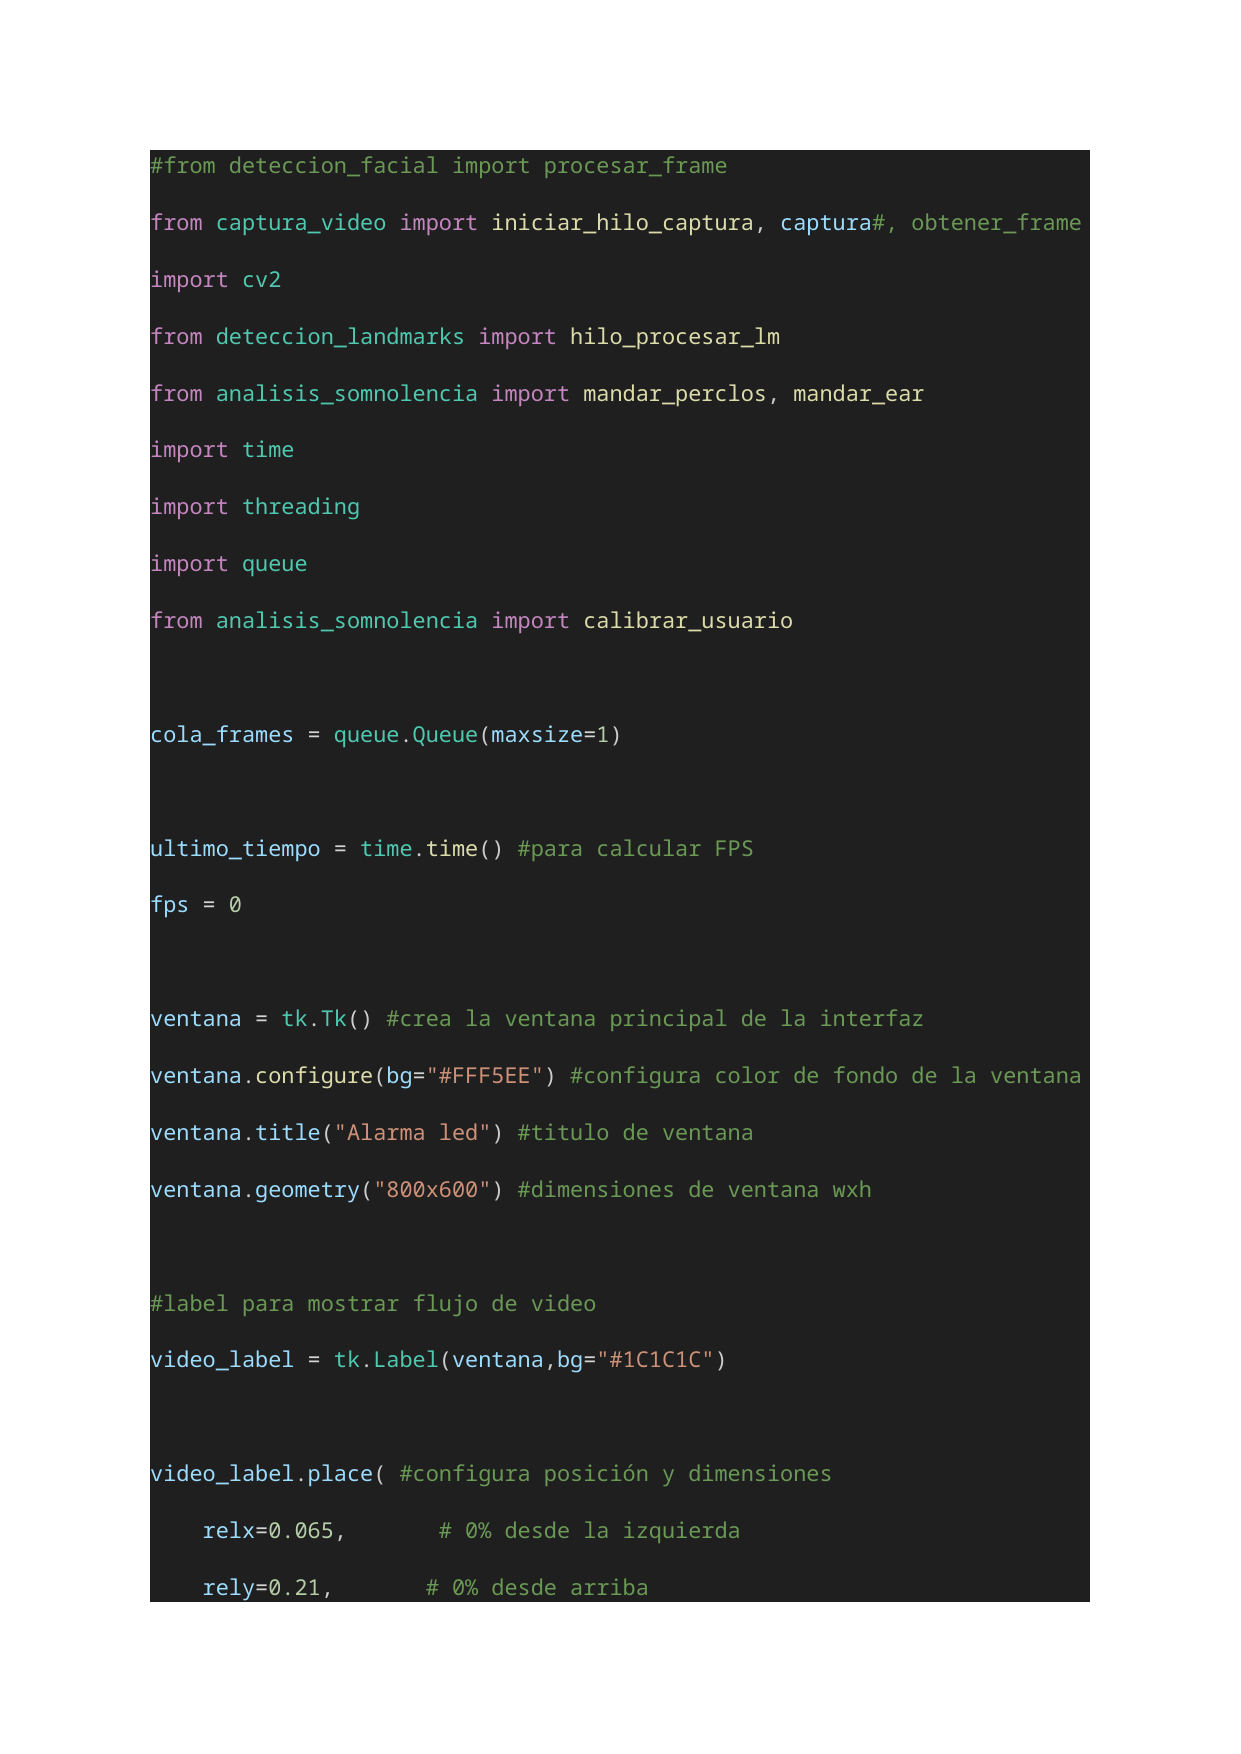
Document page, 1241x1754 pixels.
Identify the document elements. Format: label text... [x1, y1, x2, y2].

text from analisis_somnolencia import mandar_perclos, mandar_ear [150, 377, 1090, 407]
text ultimo_tiempo = time.time() #para calcular FPS [150, 832, 1090, 862]
text ventana.geometry("800x600") #dimensiones de ventana wxh [150, 1174, 1090, 1203]
text ventana.configure(bg="#FFF5EE") #configura color de fondo de la ventana [150, 1060, 1090, 1090]
text import threading [150, 491, 1090, 521]
text ventana = tk.Tk() #crea la ventana principal de la interfaz [150, 1003, 1090, 1033]
text from captura_video import iniciar_hilo_captura, captura#, obtener_frame [150, 207, 1090, 237]
text relx=0.065, # 0% desde la izquierda [150, 1515, 1090, 1545]
text #label para mostrar flujo de video [150, 1287, 1090, 1317]
text fps = 0 [150, 889, 1090, 919]
text video_label.place( #configura posición y dimensiones [150, 1458, 1090, 1488]
text cola_frames = queue.Queue(maxsize=1) [150, 719, 1090, 748]
text from deteccion_landmarks import hilo_procesar_lm [150, 321, 1090, 350]
text import cv2 [150, 264, 1090, 293]
text from analisis_somnolencia import calibrar_usuario [150, 605, 1090, 635]
text #from deteccion_facial import procesar_frame [150, 150, 1090, 180]
text video_label = tk.Label(ventana,bg="#1C1C1C") [150, 1344, 1090, 1374]
text import time [150, 434, 1090, 464]
text ventana.title("Alarma led") #titulo de ventana [150, 1117, 1090, 1147]
text rely=0.21, # 0% desde arriba [150, 1572, 1090, 1602]
text import queue [150, 548, 1090, 578]
